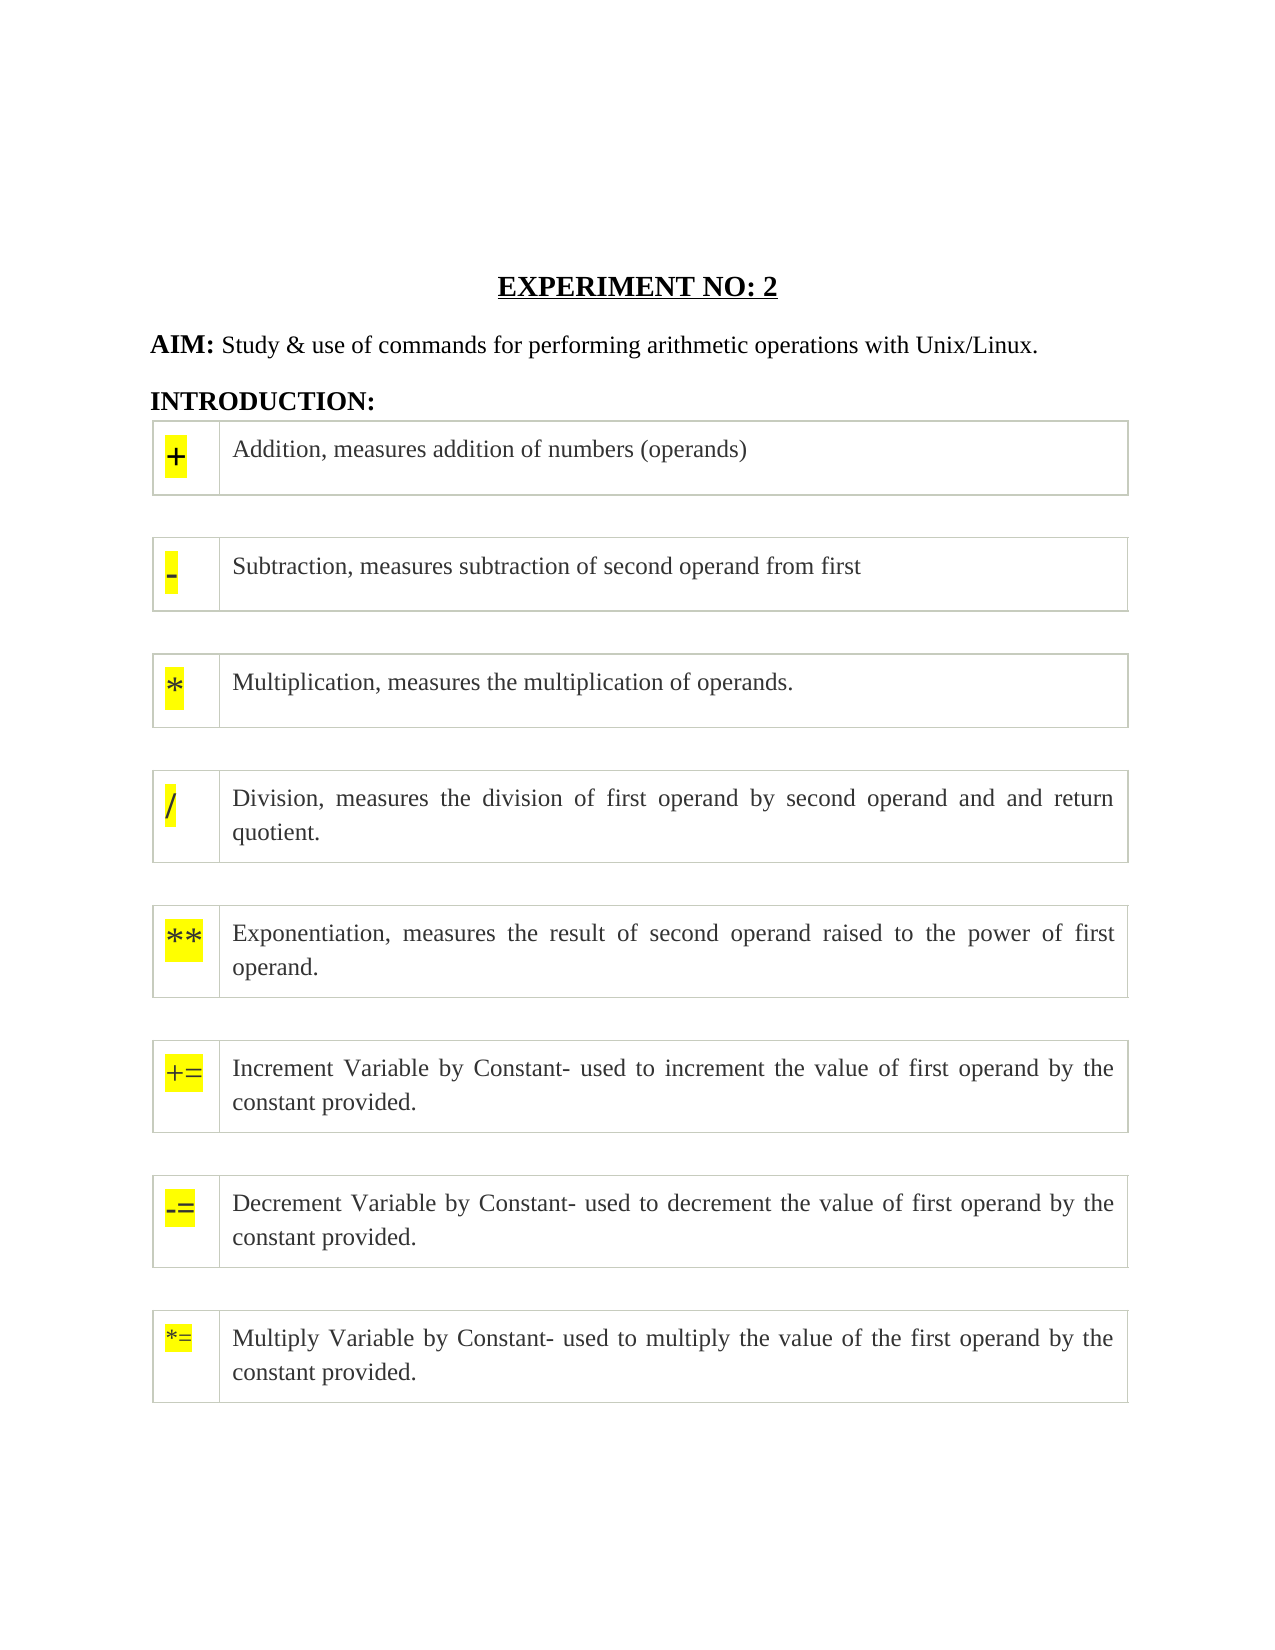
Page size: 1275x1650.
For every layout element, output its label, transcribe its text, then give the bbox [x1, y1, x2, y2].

table_header Exponentiation, measures the result of second operand raised to the power of first operand. [220, 906, 1127, 997]
table_header / [154, 771, 219, 862]
table_header Multiplication, measures the multiplication of operands. [220, 655, 1127, 727]
table_header Increment Variable by Constant- used to increment the value of first operand by the constant provided. [220, 1041, 1127, 1132]
table_header + [154, 422, 219, 494]
table_header *= [154, 1311, 219, 1402]
text INTRODUCTION: [150, 385, 1125, 416]
table_header Subtraction, measures subtraction of second operand from first [220, 538, 1127, 610]
table_header Decrement Variable by Constant- used to decrement the value of first operand by the constant provided. [220, 1176, 1127, 1267]
table_header Addition, measures addition of numbers (operands) [220, 422, 1127, 494]
text AIM: Study & use of commands for performing arithmetic operations with Unix/Linux. [150, 328, 1125, 359]
table_header Multiply Variable by Constant- used to multiply the value of the first operand by the constant provided. [220, 1311, 1127, 1402]
text EXPERIMENT NO: 2 [150, 269, 1125, 302]
table_header -= [154, 1176, 219, 1267]
table_header * [154, 655, 219, 727]
table_header += [154, 1041, 219, 1132]
table_header ** [154, 906, 219, 997]
table_header Division, measures the division of first operand by second operand and and return quotient. [220, 771, 1127, 862]
table_header - [154, 538, 219, 610]
